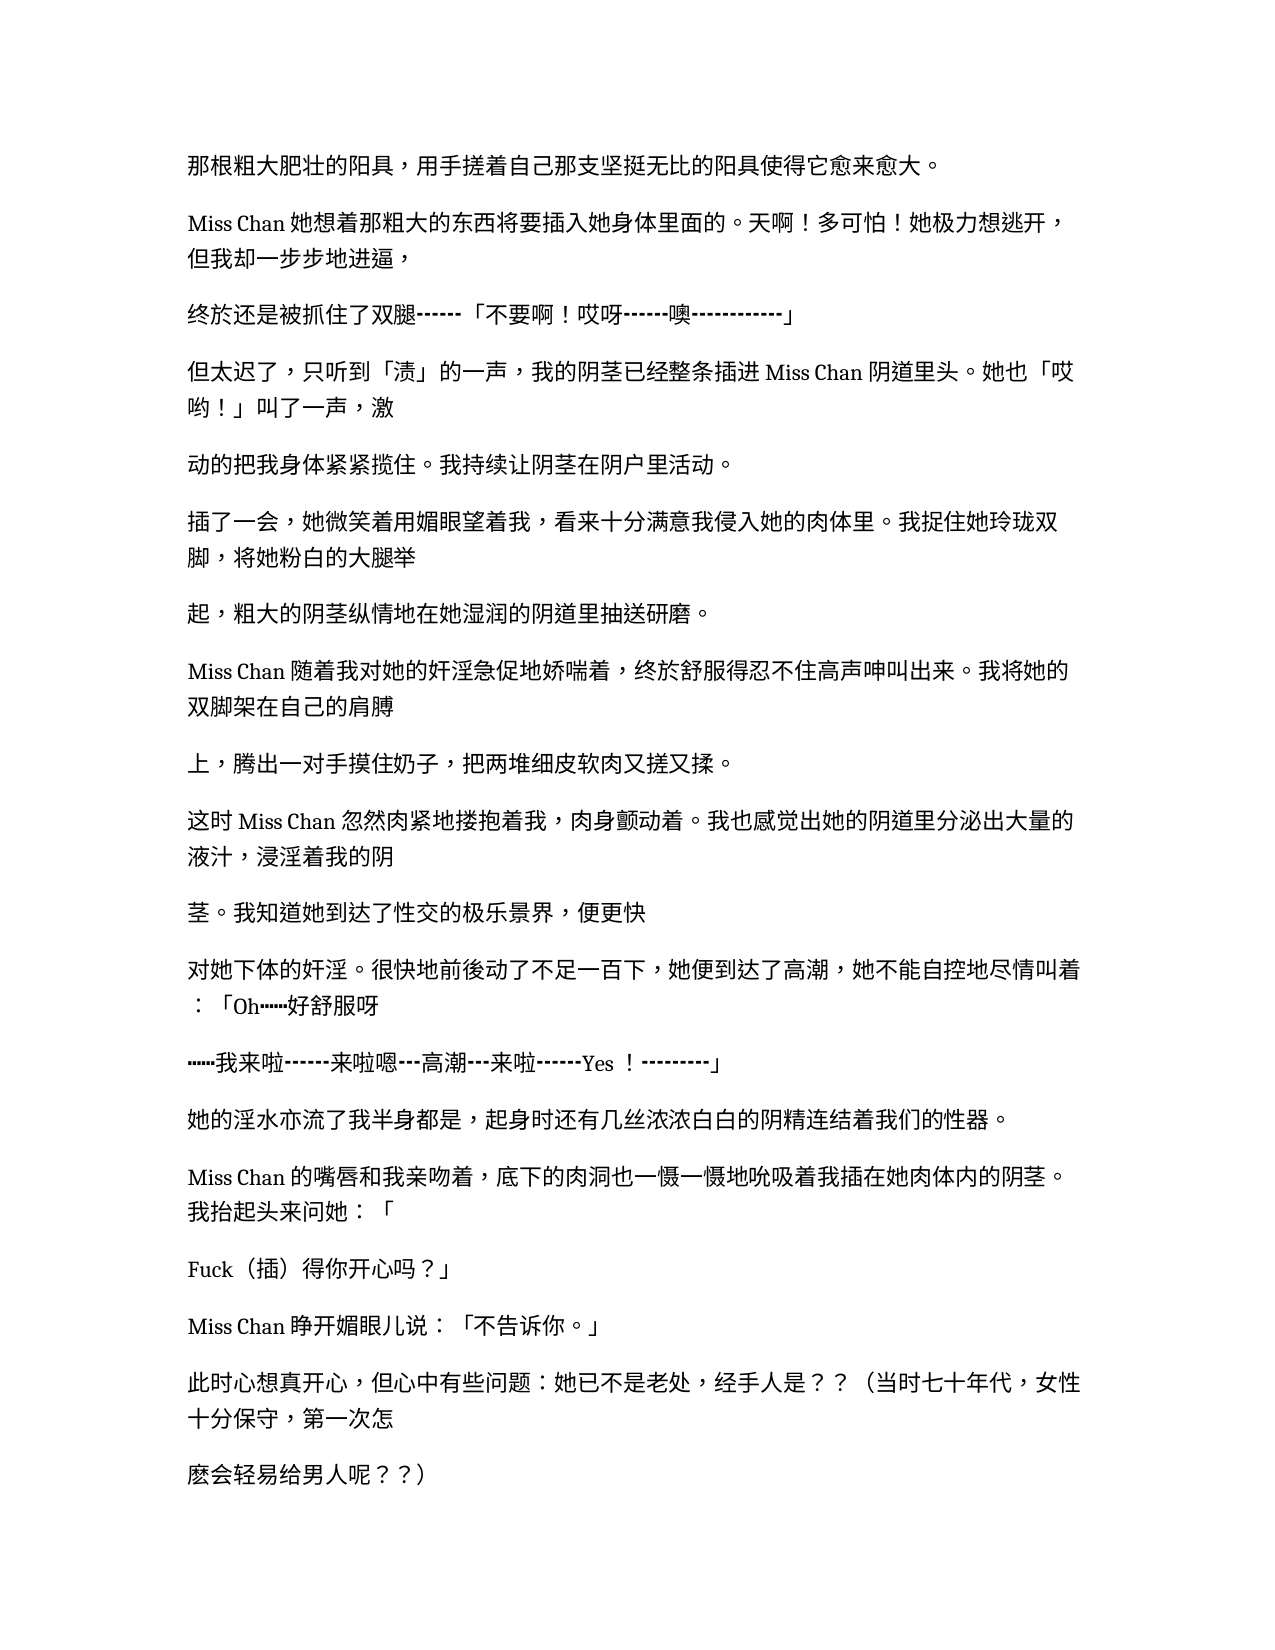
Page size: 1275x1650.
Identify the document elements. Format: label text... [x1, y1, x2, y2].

text 茎。我知道她到达了性交的极乐景界，便更快 [187, 897, 1087, 929]
text 动的把我身体紧紧揽住。我持续让阴茎在阴户里活动。 [187, 449, 1087, 480]
text 起，粗大的阴茎纵情地在她湿润的阴道里抽送研磨。 [187, 598, 1087, 630]
text Miss Chan 的嘴唇和我亲吻着，底下的肉洞也一慑一慑地吮吸着我插在她肉体内的阴茎。我抬起头来问她∶「 [187, 1160, 1087, 1228]
text 插了一会，她微笑着用媚眼望着我，看来十分满意我侵入她的肉体里。我捉住她玲珑双脚，将她粉白的大腿举 [187, 506, 1087, 573]
text ┅┅我来啦┅┅来啦嗯┅高潮┅来啦┅┅Yes ！┅┅┅」 [187, 1047, 1087, 1078]
text Miss Chan 随着我对她的奸淫急促地娇喘着，终於舒服得忍不住高声呻叫出来。我将她的双脚架在自己的肩膊 [187, 655, 1087, 722]
text Miss Chan 她想着那粗大的东西将要插入她身体里面的。天啊！多可怕！她极力想逃开，但我却一步步地进逼， [187, 207, 1087, 274]
text 麽会轻易给男人呢？？） [187, 1459, 1087, 1491]
text 此时心想真开心，但心中有些问题∶她已不是老处，经手人是？？（当时七十年代，女性十分保守，第一次怎 [187, 1367, 1087, 1434]
text 但太迟了，只听到「渍」的一声，我的阴茎已经整条插进Miss Chan 阴道里头。她也「哎哟！」叫了一声，激 [187, 356, 1087, 423]
text Miss Chan 睁开媚眼儿说∶「不告诉你。」 [187, 1310, 1087, 1341]
text 那根粗大肥壮的阳具，用手搓着自己那支坚挺无比的阳具使得它愈来愈大。 [187, 150, 1087, 181]
text 上，腾出一对手摸住奶子，把两堆细皮软肉又搓又揉。 [187, 748, 1087, 779]
text Fuck（插）得你开心吗？」 [187, 1253, 1087, 1284]
text 这时Miss Chan 忽然肉紧地搂抱着我，肉身颤动着。我也感觉出她的阴道里分泌出大量的液汁，浸淫着我的阴 [187, 805, 1087, 872]
text 她的淫水亦流了我半身都是，起身时还有几丝浓浓白白的阴精连结着我们的性器。 [187, 1104, 1087, 1135]
text 对她下体的奸淫。很快地前後动了不足一百下，她便到达了高潮，她不能自控地尽情叫着∶「Oh┅┅好舒服呀 [187, 954, 1087, 1021]
text 终於还是被抓住了双腿┅┅「不要啊！哎呀┅┅噢┅┅┅┅」 [187, 299, 1087, 331]
